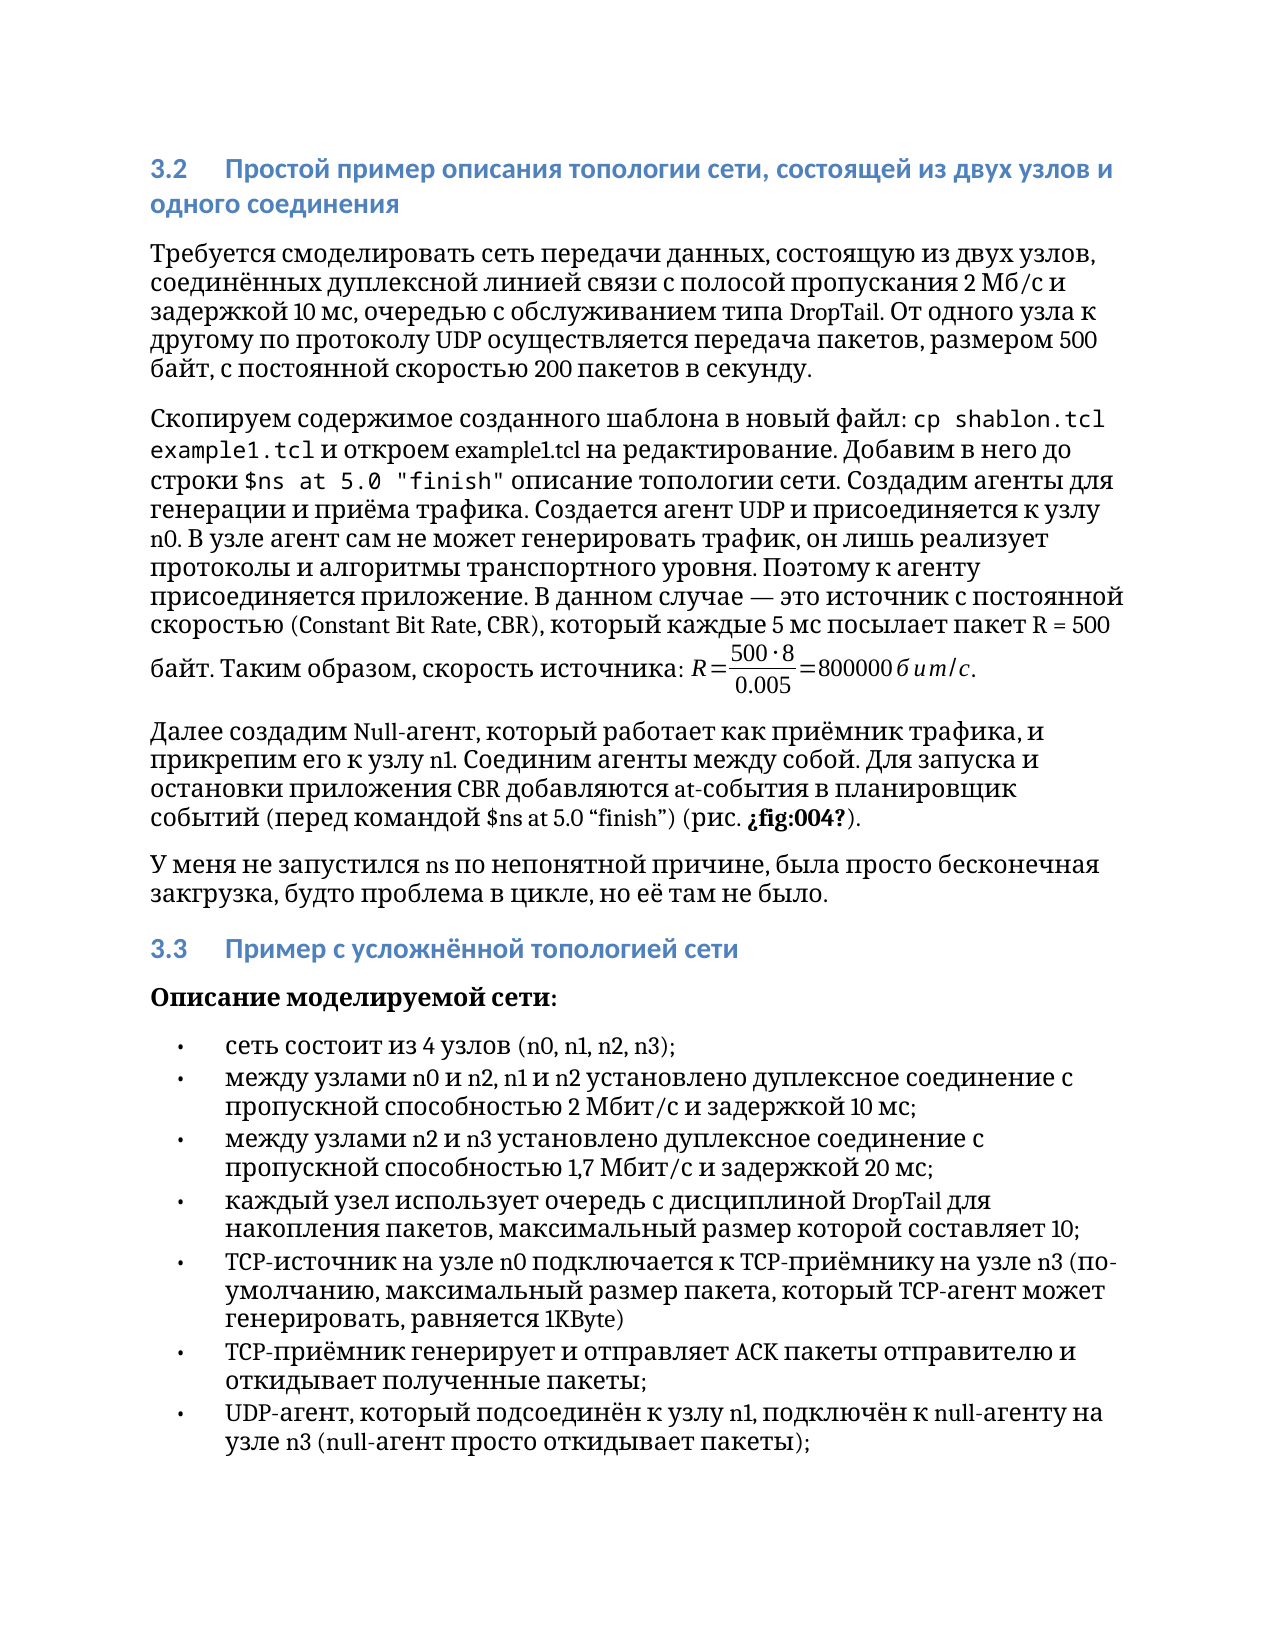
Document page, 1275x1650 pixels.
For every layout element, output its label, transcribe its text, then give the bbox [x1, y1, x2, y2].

text Скопируем содержимое созданного шаблона в новый файл: cp shablon.tcl example1.tcl и откроем example1.tcl на редактирование. Добавим в него до строки $ns at 5.0 "finish" описание топологии сети. Создадим агенты для генерации и приёма трафика. Создается агент UDP и присоединяется к узлу n0. В узле агент сам не может генерировать трафик, он лишь реализует протоколы и алгоритмы транспортного уровня. Поэтому к агенту присоединяется приложение. В данном случае — это источник с постоянной скоростью (Constant Bit Rate, CBR), который каждые 5 мс посылает пакет R = 500 байт. Таким образом, скорость источника: . [150, 402, 1125, 699]
text Далее создадим Null-агент, который работает как приёмник трафика, и прикрепим его к узлу n1. Соединим агенты между собой. Для запуска и остановки приложения CBR добавляются at-события в планировщик событий (перед командой $ns at 5.0 “finish”) (рис. ¿fig:004?). [150, 718, 1125, 833]
list TCP-источник на узле n0 подключается к TCP-приёмнику на узле n3 (по-умолчанию, максимальный размер пакета, который TCP-агент может генерировать, равняется 1KByte) [175, 1248, 1125, 1334]
list между узлами n0 и n2, n1 и n2 установлено дуплексное соединение с пропускной способностью 2 Мбит/с и задержкой 10 мс; [175, 1064, 1125, 1122]
list каждый узел использует очередь с дисциплиной DropTail для накопления пакетов, максимальный размер которой составляет 10; [175, 1187, 1125, 1244]
text У меня не запустился ns по непонятной причине, была просто бесконечная закгрузка, будто проблема в цикле, но её там не было. [150, 851, 1125, 909]
list сеть состоит из 4 узлов (n0, n1, n2, n3); [175, 1032, 1125, 1060]
list UDP-агент, который подсоединён к узлу n1, подключён к null-агенту на узле n3 (null-агент просто откидывает пакеты); [175, 1399, 1125, 1457]
text Описание моделируемой сети: [150, 984, 1125, 1013]
text Требуется смоделировать сеть передачи данных, состоящую из двух узлов, соединённых дуплексной линией связи с полосой пропускания 2 Мб/с и задержкой 10 мс, очередью с обслуживанием типа DropTail. От одного узла к другому по протоколу UDP осуществляется передача пакетов, размером 500 байт, с постоянной скоростью 200 пакетов в секунду. [150, 240, 1125, 384]
subtitle 3.2 Простой пример описания топологии сети, состоящей из двух узлов и одного соединения [150, 150, 1125, 221]
list между узлами n2 и n3 установлено дуплексное соединение с пропускной способностью 1,7 Мбит/с и задержкой 20 мс; [175, 1125, 1125, 1183]
subtitle 3.3 Пример с усложнённой топологией сети [150, 930, 1125, 965]
list TCP-приёмник генерирует и отправляет ACK пакеты отправителю и откидывает полученные пакеты; [175, 1338, 1125, 1395]
